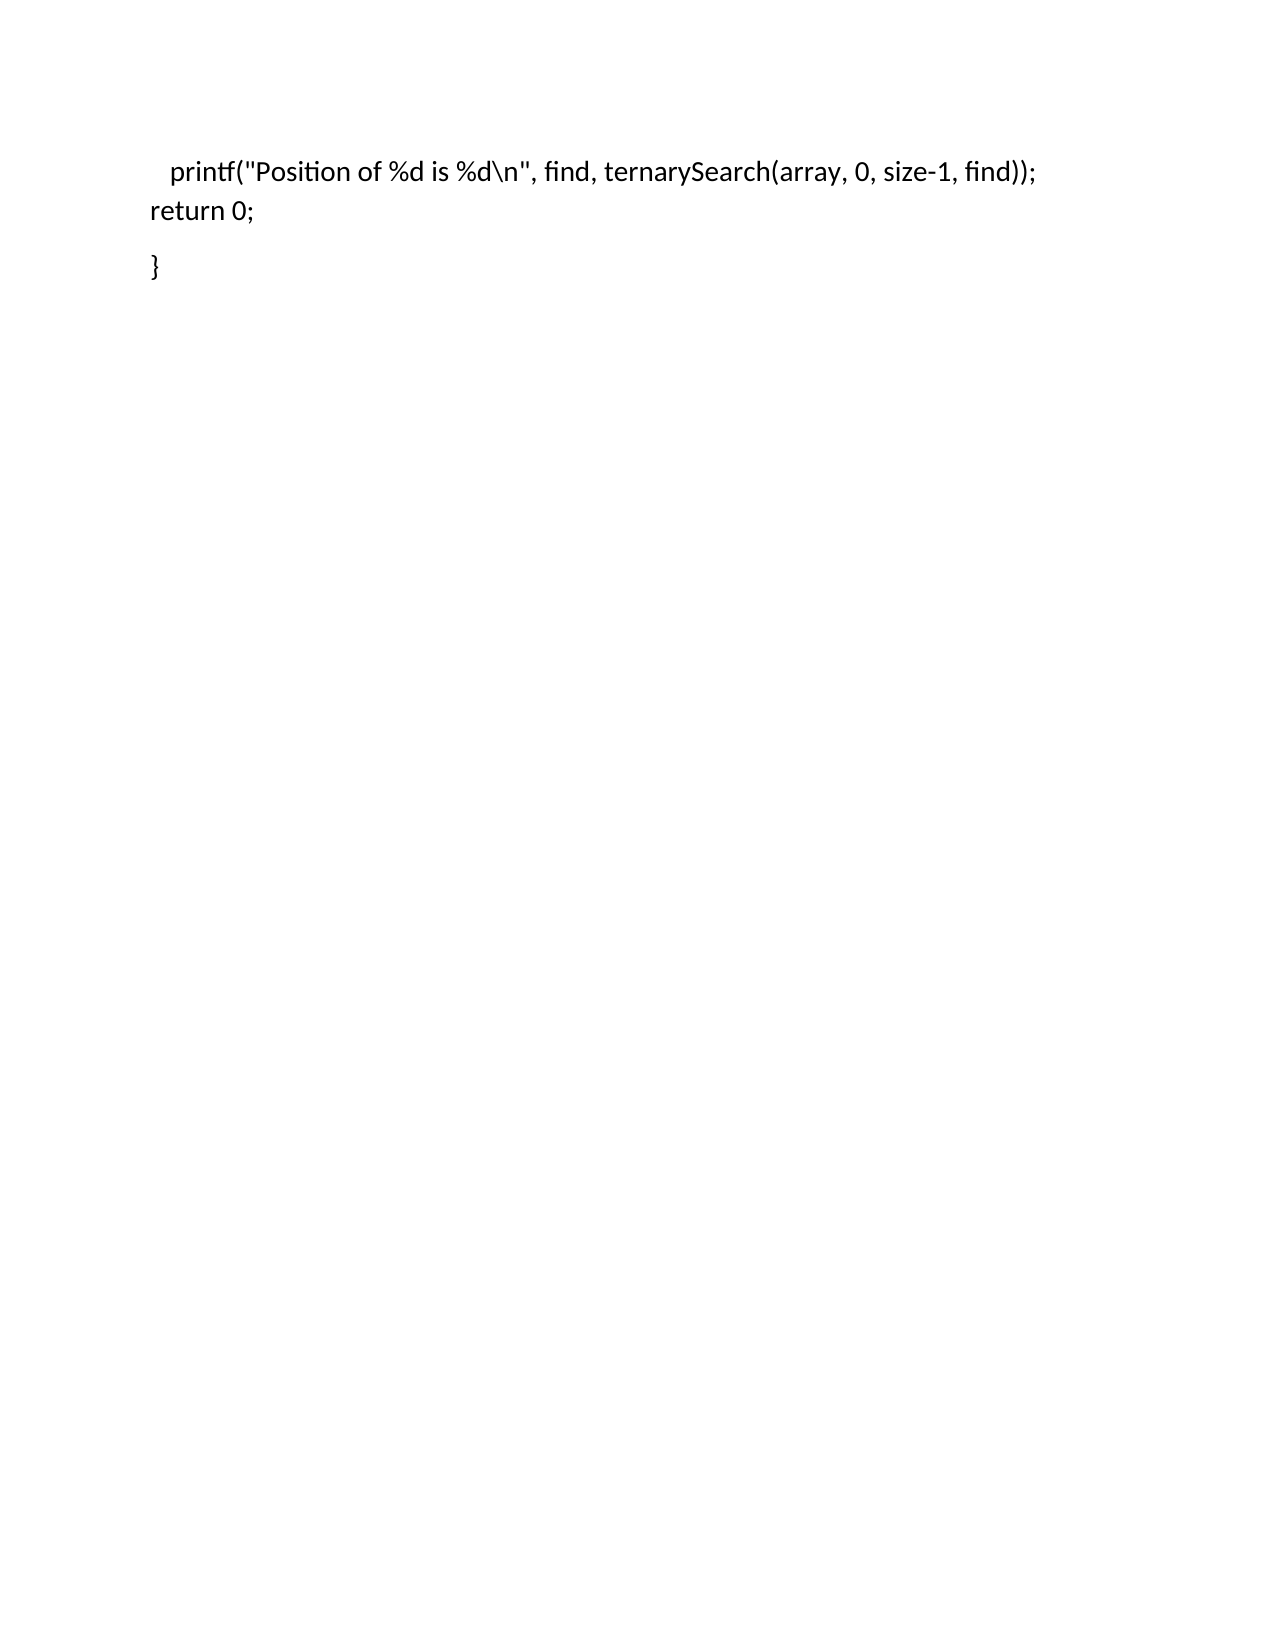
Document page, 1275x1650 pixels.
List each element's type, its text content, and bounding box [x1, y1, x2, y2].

text } [150, 245, 1125, 284]
text printf("Position of %d is %d\n", find, ternarySearch(array, 0, size-1, find)); return 0; [150, 150, 1125, 228]
